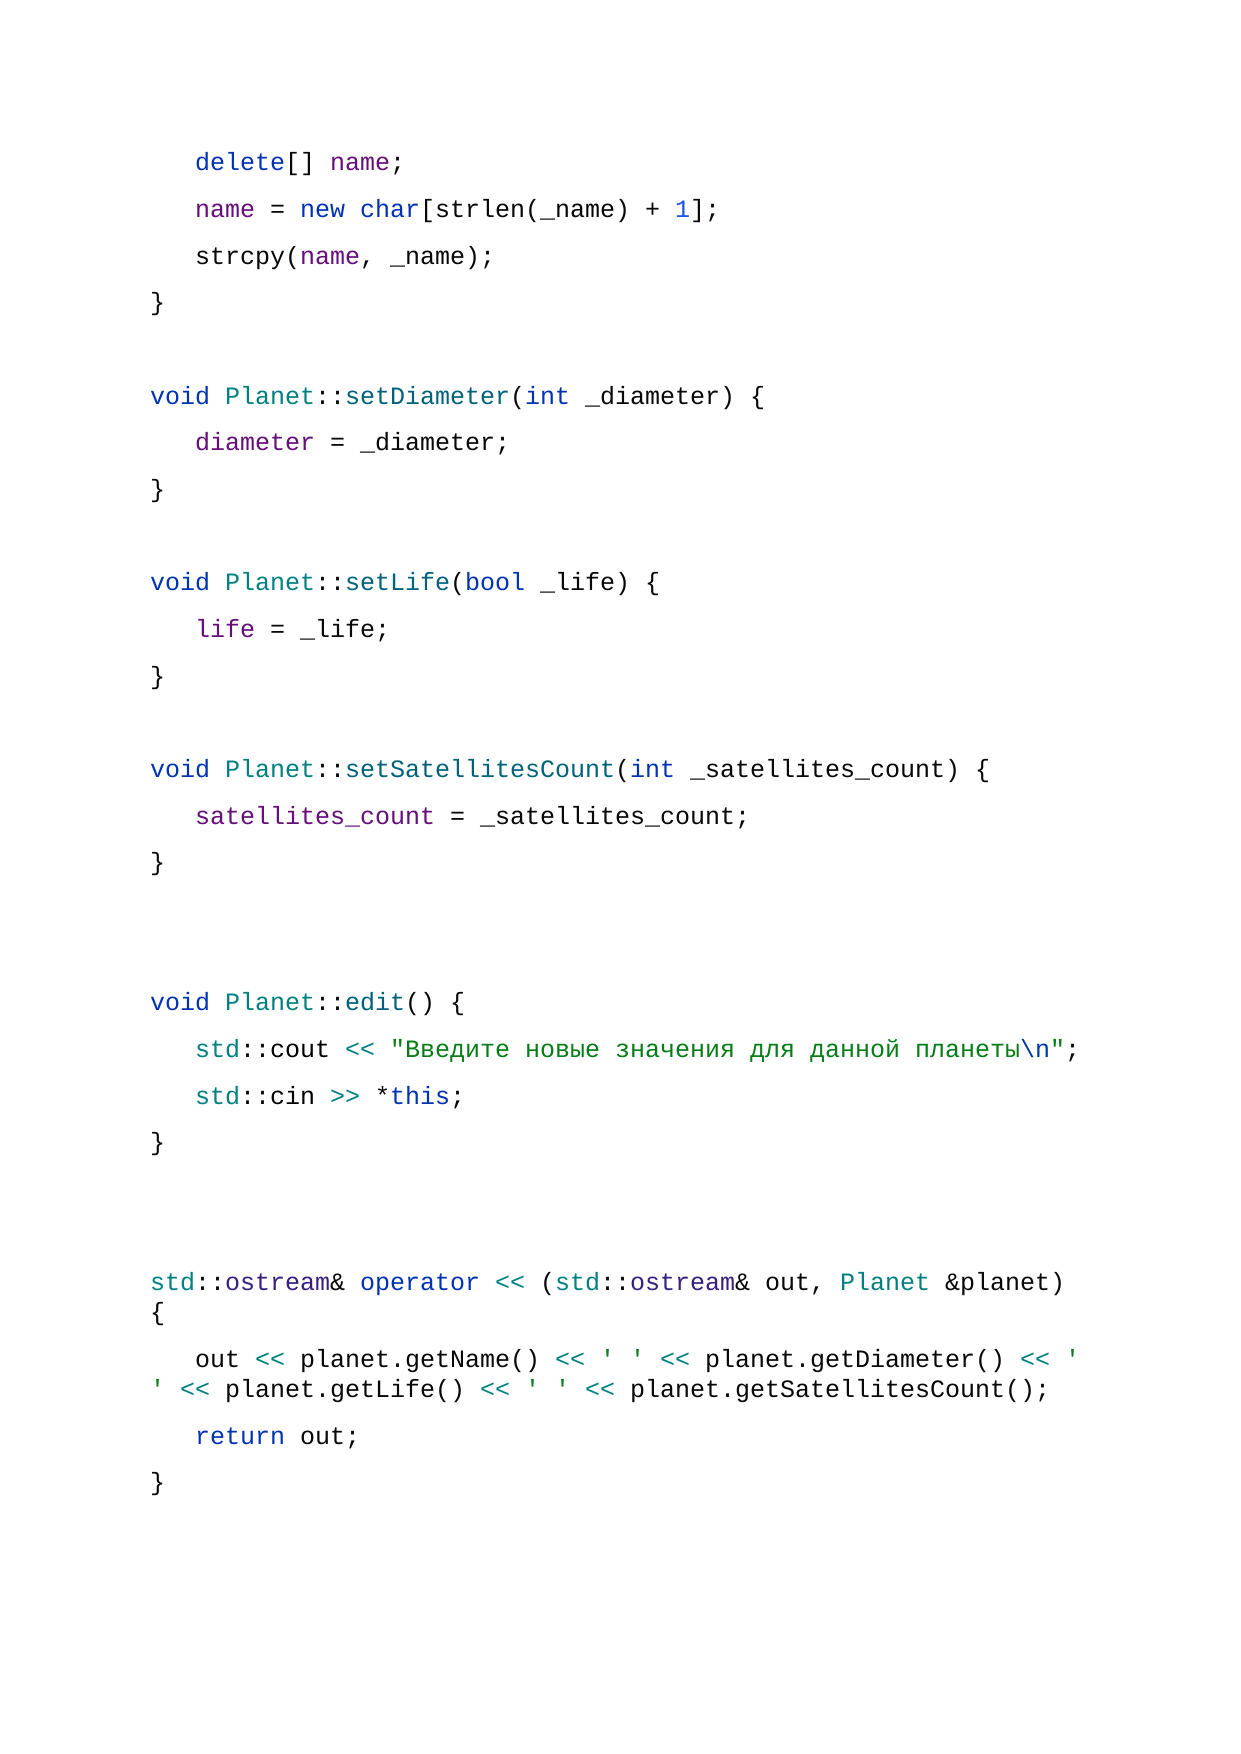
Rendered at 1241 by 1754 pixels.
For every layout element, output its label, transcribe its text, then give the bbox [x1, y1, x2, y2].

text strcpy(name, _name); [150, 243, 1090, 272]
text satellites_count = _satellites_count; [150, 803, 1090, 832]
text name = new char[strlen(_name) + 1]; [150, 197, 1090, 225]
text out << planet.getName() << ' ' << planet.getDiameter() << ' ' << planet.getLife() << ' ' << planet.getSatellitesCount(); [150, 1347, 1090, 1405]
text void Planet::edit() { [150, 990, 1090, 1018]
text } [150, 1470, 1090, 1498]
text void Planet::setDiameter(int _diameter) { [150, 383, 1090, 412]
text } [150, 290, 1090, 318]
text void Planet::setLife(bool _life) { [150, 570, 1090, 598]
text diameter = _diameter; [150, 430, 1090, 458]
text void Planet::setSatellitesCount(int _satellites_count) { [150, 757, 1090, 785]
text std::cin >> *this; [150, 1083, 1090, 1112]
text return out; [150, 1423, 1090, 1452]
text std::ostream& operator << (std::ostream& out, Planet &planet) { [150, 1270, 1090, 1328]
text } [150, 477, 1090, 505]
text } [150, 850, 1090, 878]
text std::cout << "Введите новые значения для данной планеты\n"; [150, 1037, 1090, 1065]
text } [150, 1130, 1090, 1158]
text } [150, 663, 1090, 692]
text life = _life; [150, 617, 1090, 645]
text delete[] name; [150, 150, 1090, 178]
